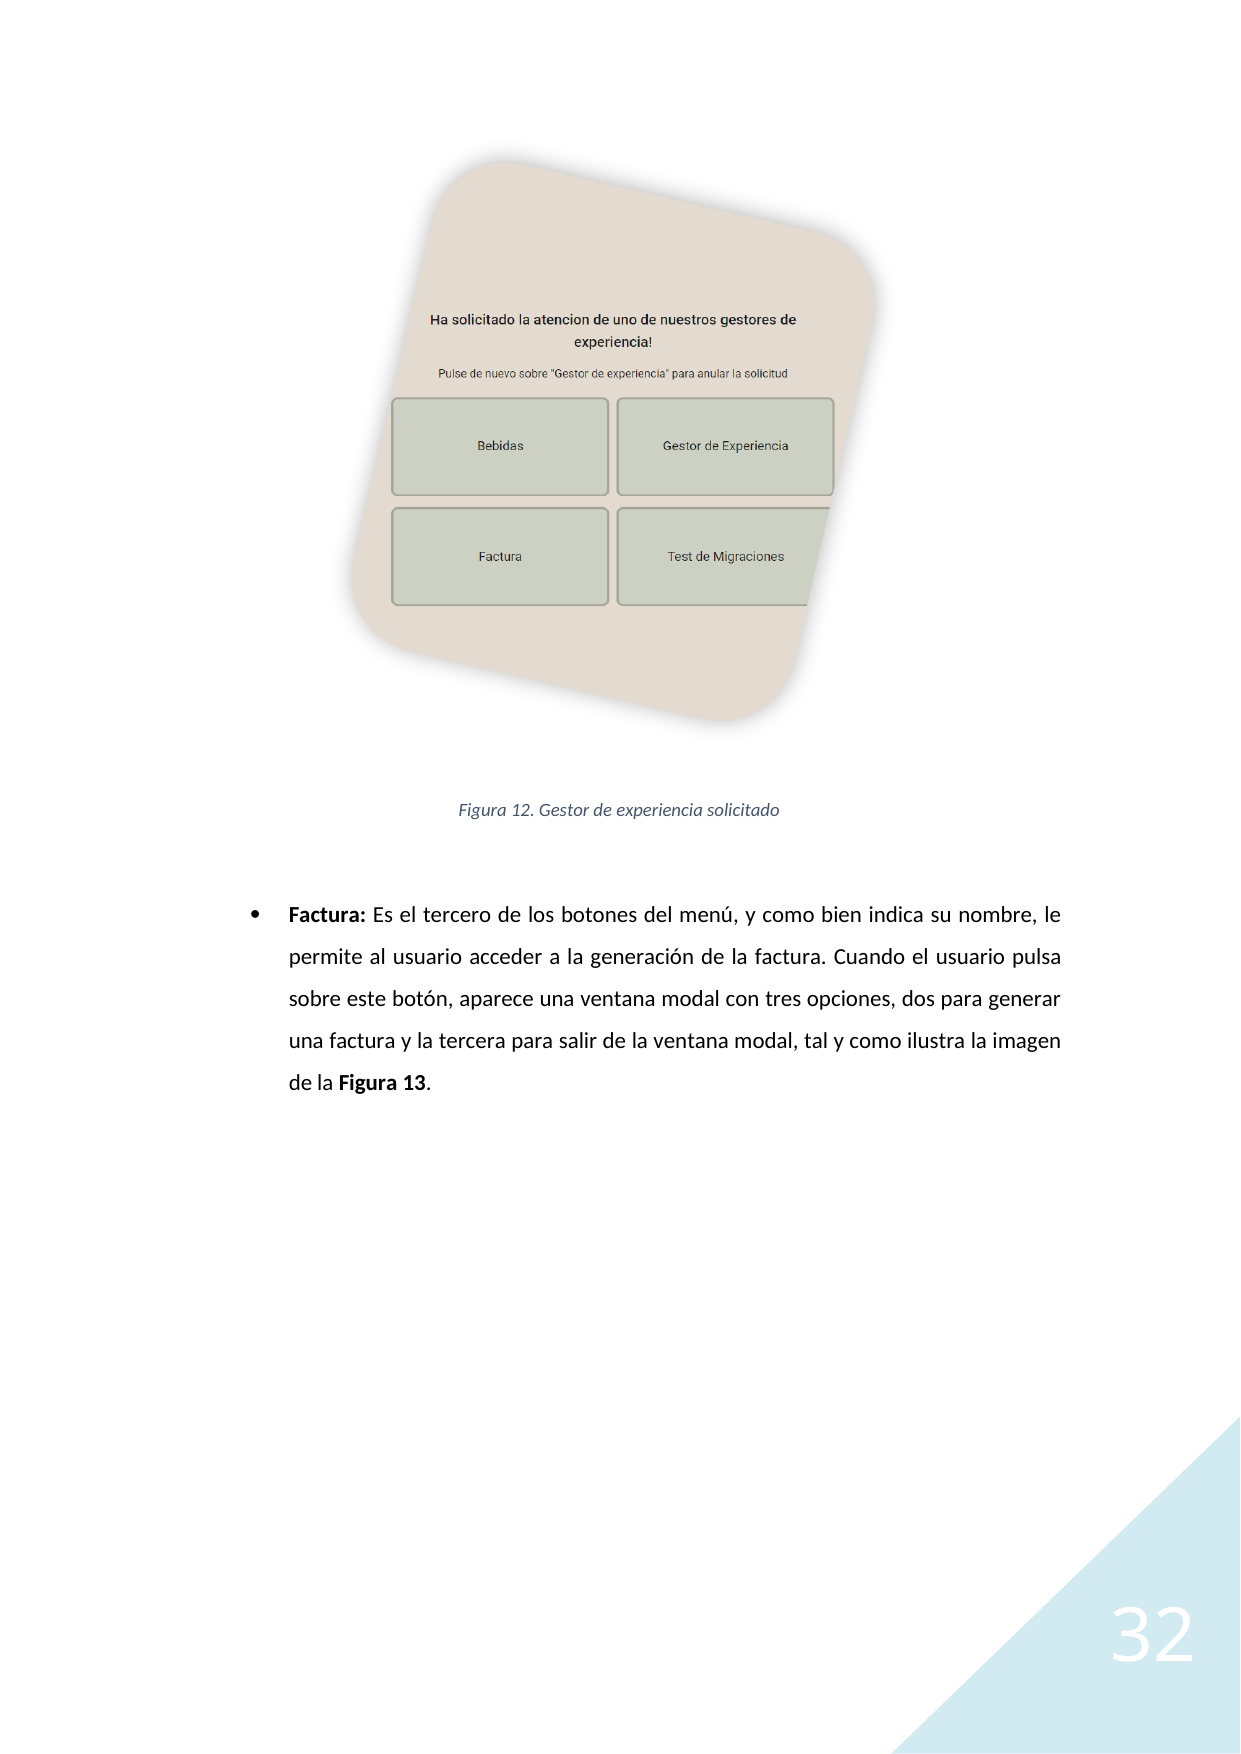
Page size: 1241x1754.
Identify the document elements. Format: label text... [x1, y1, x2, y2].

text Figura . Gestor de experiencia solicitado [177, 798, 1063, 821]
list Factura: Es el tercero de los botones del menú, y como bien indica su nombre, le permite al usuario acceder a la generación de la factura. Cuando el usuario pulsa sobre este botón, aparece una ventana modal con tres opciones, dos para generar una factura y la tercera para salir de la ventana modal, tal y como ilustra la imagen de la Figura 13. [251, 900, 1063, 1096]
picture [351, 162, 875, 722]
